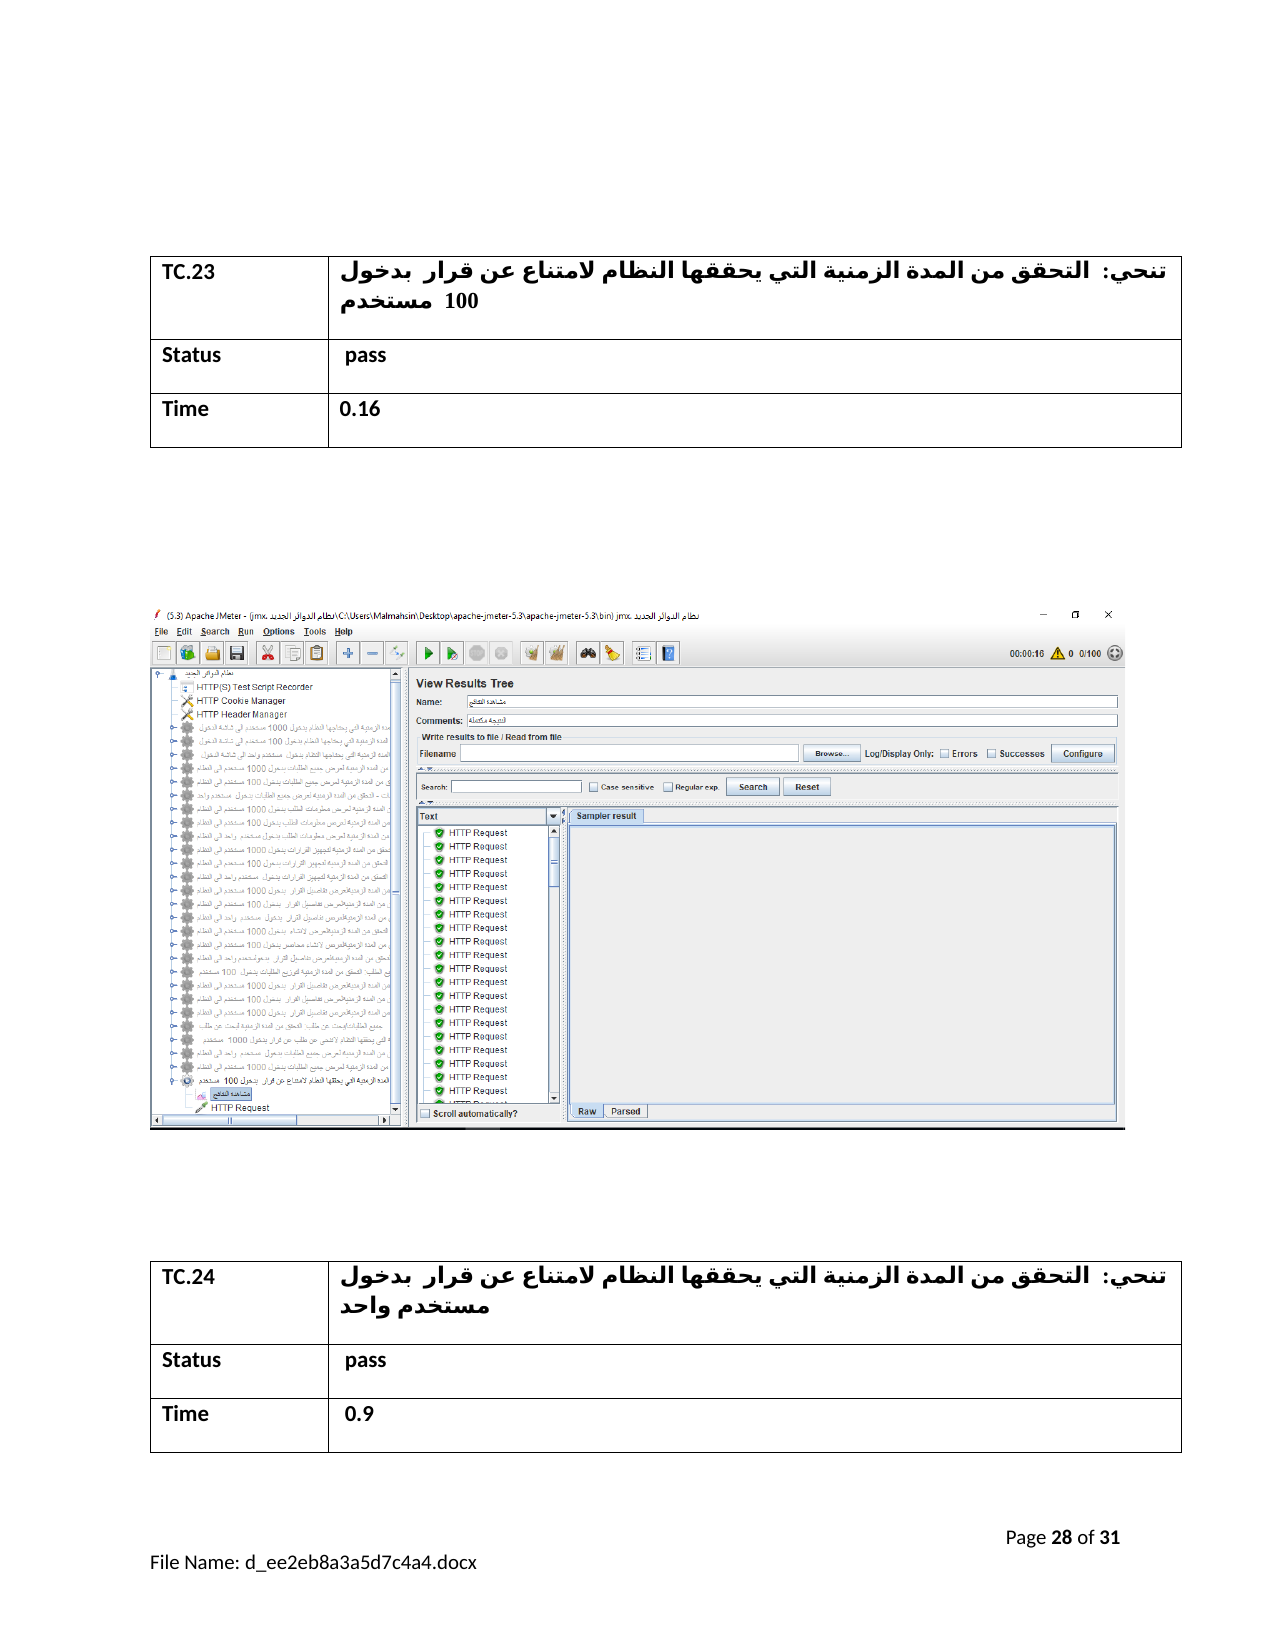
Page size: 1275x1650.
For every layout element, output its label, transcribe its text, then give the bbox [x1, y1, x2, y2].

table_cell 0.16 [329, 394, 1181, 447]
table_header TC.23 [151, 257, 328, 339]
table_cell Status [151, 340, 328, 393]
picture [150, 607, 1125, 1130]
table_cell pass [329, 1345, 1181, 1398]
table_header TC.24 [151, 1262, 328, 1344]
table_cell Time [151, 394, 328, 447]
table_cell 0.9 [329, 1399, 1181, 1452]
table_cell Time [151, 1399, 328, 1452]
table_cell Status [151, 1345, 328, 1398]
table_header تنحي: التحقق من المدة الزمنية التي يحققها النظام لامتناع عن قرار بدخول 100 مستخدم [329, 257, 1181, 339]
table_cell pass [329, 340, 1181, 393]
table_header تنحي: التحقق من المدة الزمنية التي يحققها النظام لامتناع عن قرار بدخول مستخدم واحد [329, 1262, 1181, 1344]
